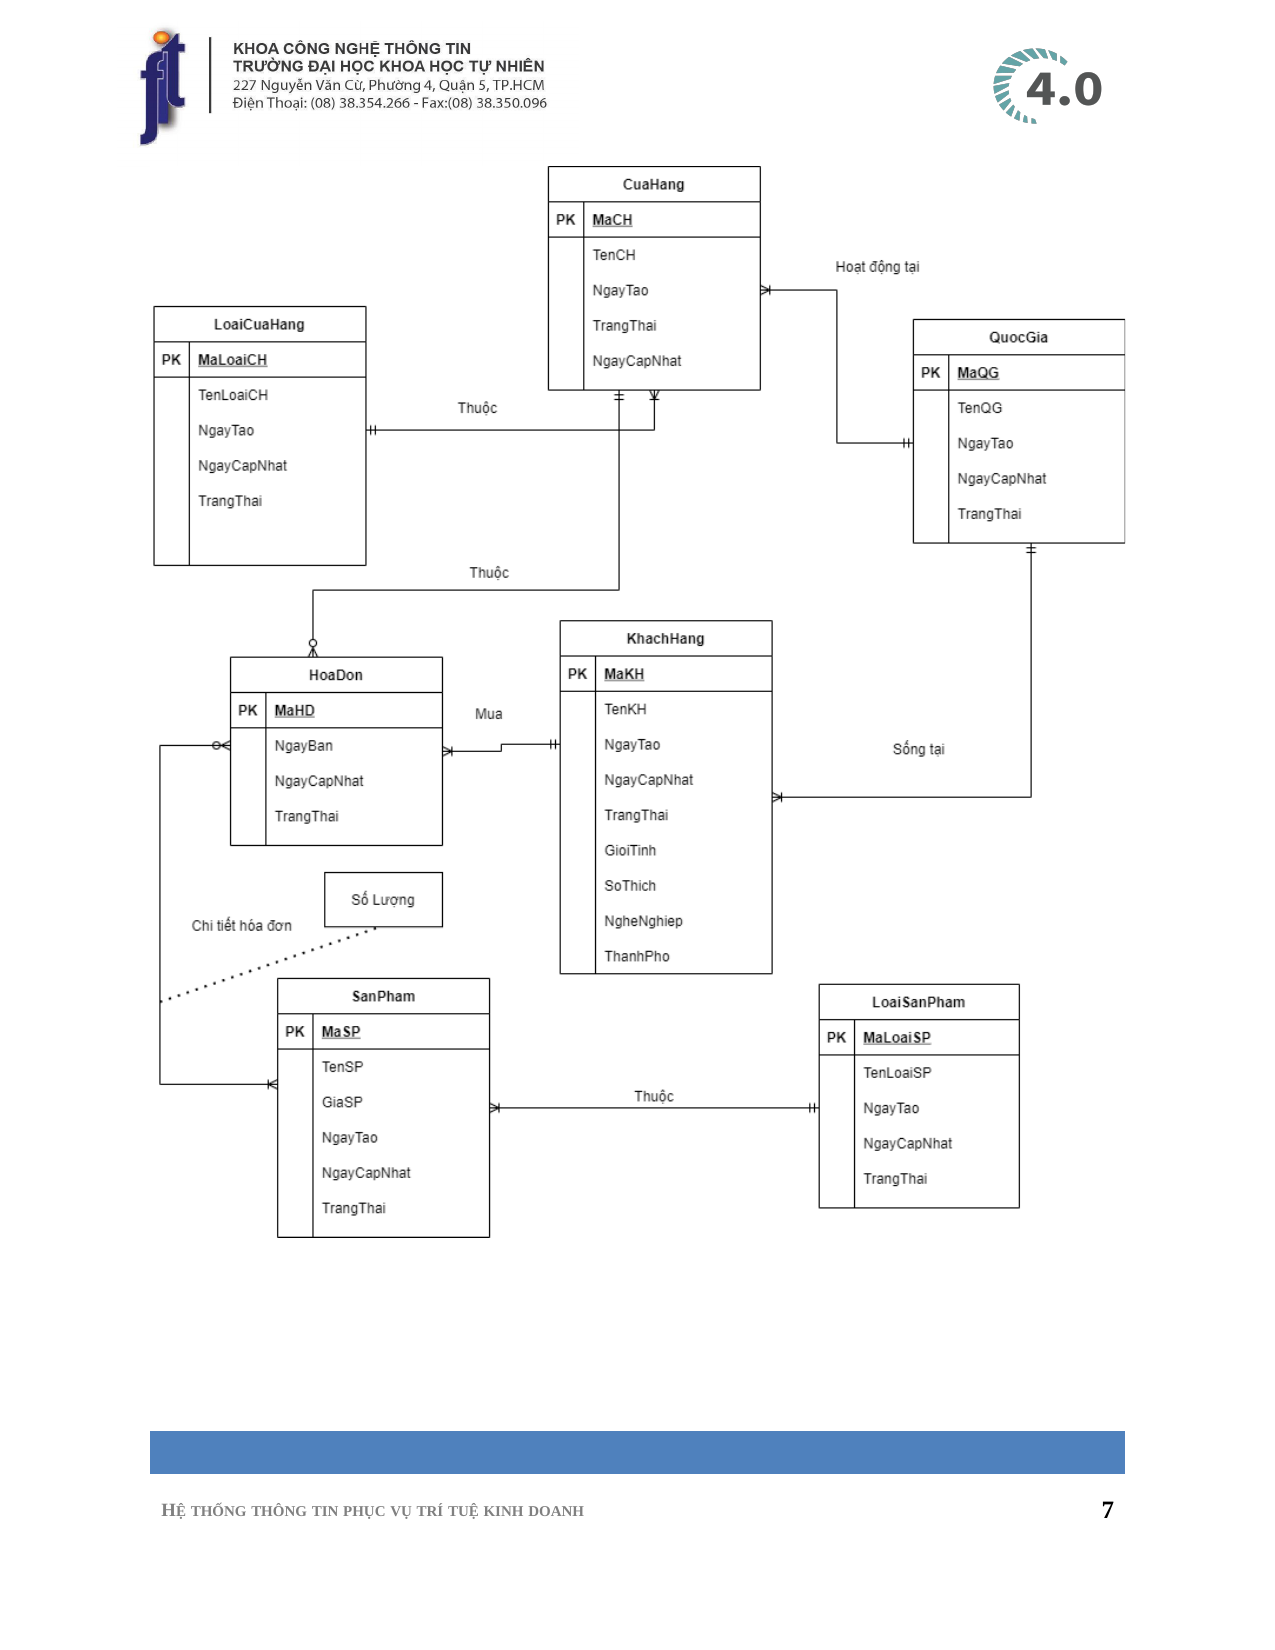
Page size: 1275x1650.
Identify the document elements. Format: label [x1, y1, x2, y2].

picture [117, 21, 1125, 1238]
picture [967, 41, 1130, 131]
